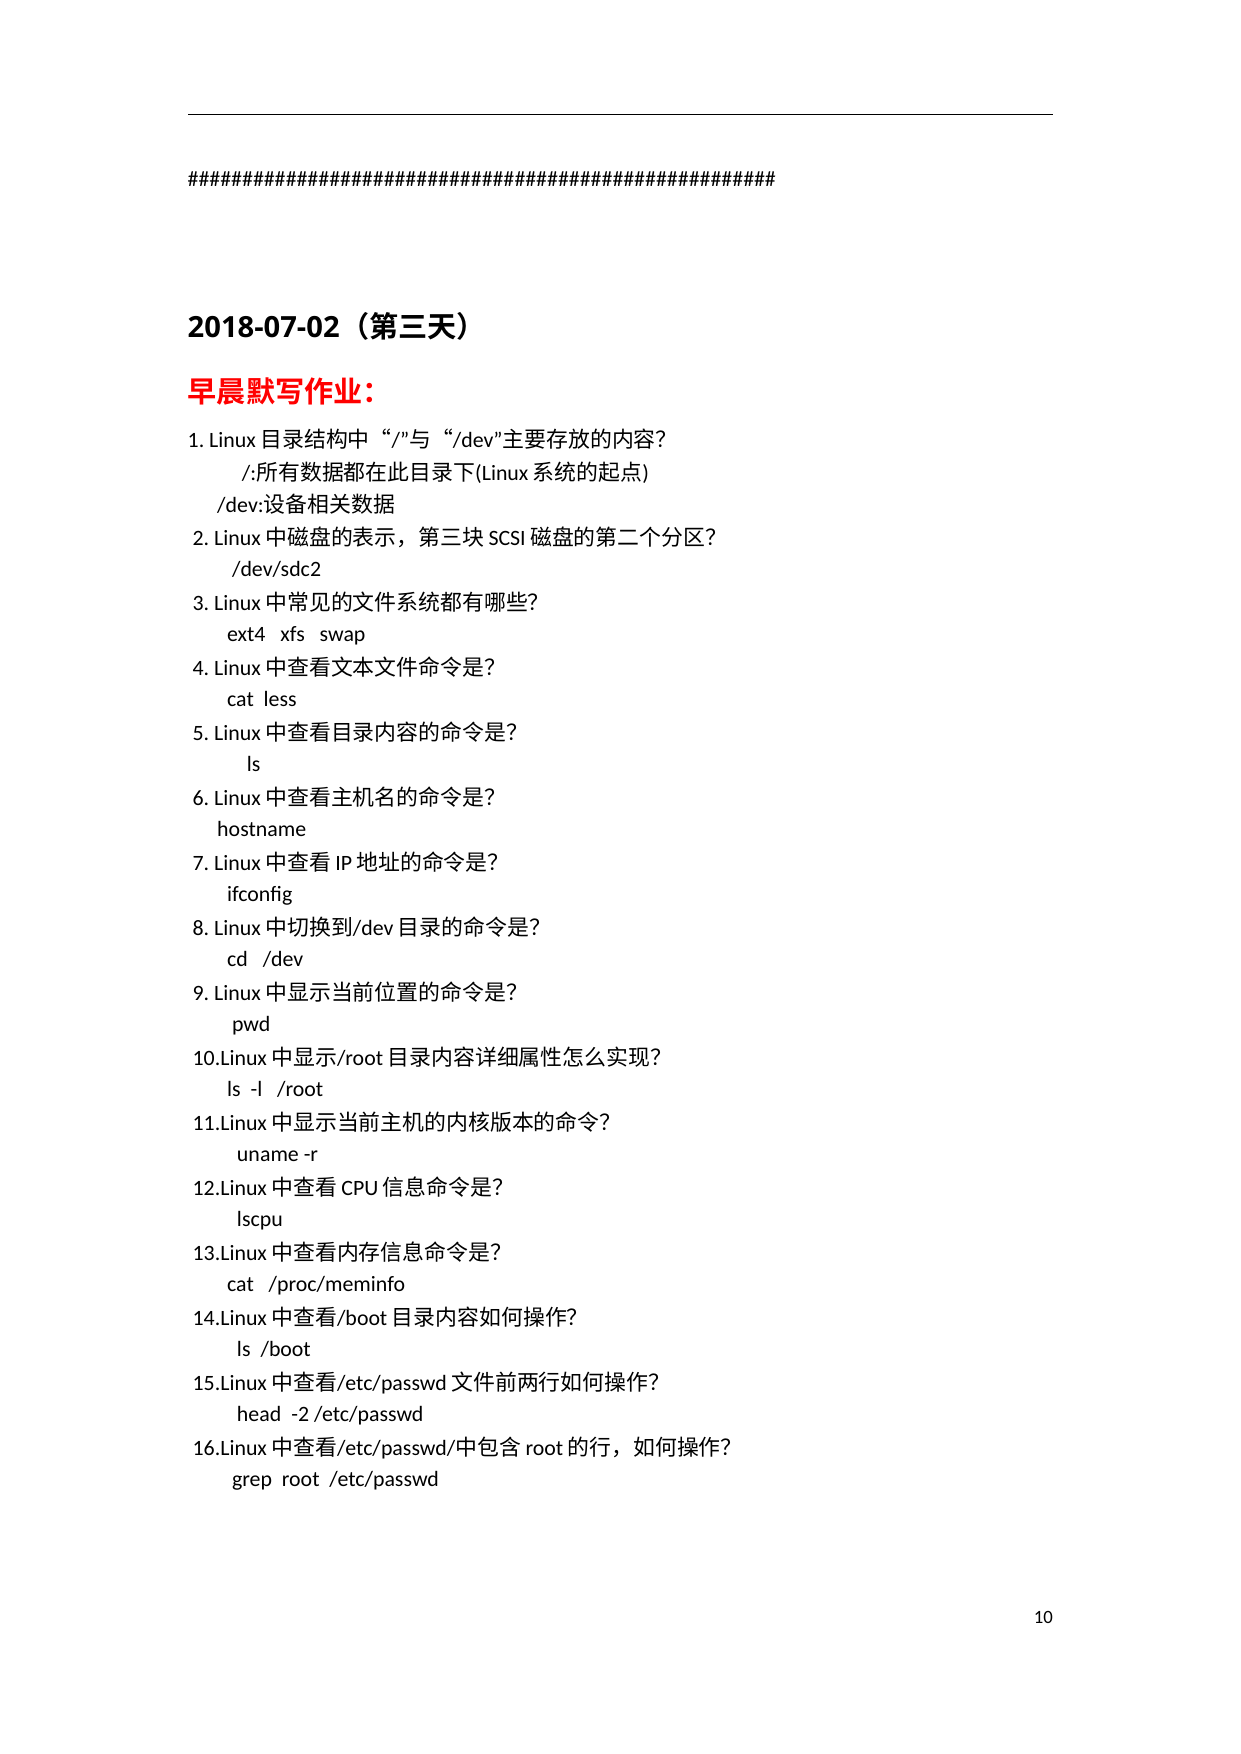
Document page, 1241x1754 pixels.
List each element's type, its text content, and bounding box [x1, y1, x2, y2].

text grep root /etc/passwd [187, 1462, 1053, 1494]
text ls [187, 747, 1053, 779]
text lscpu [187, 1202, 1053, 1234]
text pwd [187, 1007, 1053, 1039]
text uname -r [187, 1137, 1053, 1169]
text ls -l /root [187, 1072, 1053, 1104]
text /dev/sdc2 [187, 552, 1053, 584]
text 9. Linux中显示当前位置的命令是？ [187, 974, 1053, 1007]
text cat less [187, 682, 1053, 714]
text cat /proc/meminfo [187, 1267, 1053, 1299]
text 1. Linux目录结构中“/”与“/dev”主要存放的内容？ [187, 422, 1053, 454]
text 14.Linux中查看/boot目录内容如何操作？ [187, 1299, 1053, 1332]
text 15.Linux中查看/etc/passwd文件前两行如何操作？ [187, 1364, 1053, 1397]
text /:所有数据都在此目录下(Linux系统的起点) [187, 454, 1053, 487]
text 5. Linux中查看目录内容的命令是？ [187, 714, 1053, 747]
text /dev:设备相关数据 [187, 487, 1053, 519]
text cd /dev [187, 942, 1053, 974]
text 早晨默写作业： [187, 357, 1053, 422]
text 6. Linux中查看主机名的命令是？ [187, 779, 1053, 812]
text 10.Linux中显示/root目录内容详细属性怎么实现？ [187, 1039, 1053, 1072]
text 11.Linux中显示当前主机的内核版本的命令？ [187, 1104, 1053, 1137]
text ###################################################### [187, 162, 1053, 194]
text 8. Linux中切换到/dev目录的命令是？ [187, 909, 1053, 942]
text 13.Linux中查看内存信息命令是？ [187, 1234, 1053, 1267]
text 4. Linux中查看文本文件命令是？ [187, 649, 1053, 682]
text hostname [187, 812, 1053, 844]
text 12.Linux中查看CPU信息命令是？ [187, 1169, 1053, 1202]
text ifconfig [187, 877, 1053, 909]
text ext4 xfs swap [187, 617, 1053, 649]
text ls /boot [187, 1332, 1053, 1364]
text 7. Linux中查看IP地址的命令是？ [187, 844, 1053, 877]
text 2. Linux中磁盘的表示，第三块SCSI磁盘的第二个分区？ [187, 519, 1053, 552]
text 16.Linux中查看/etc/passwd/中包含root的行，如何操作？ [187, 1429, 1053, 1462]
text 3. Linux中常见的文件系统都有哪些？ [187, 584, 1053, 617]
text 2018-07-02（第三天） [187, 292, 1053, 357]
text head -2 /etc/passwd [187, 1397, 1053, 1429]
